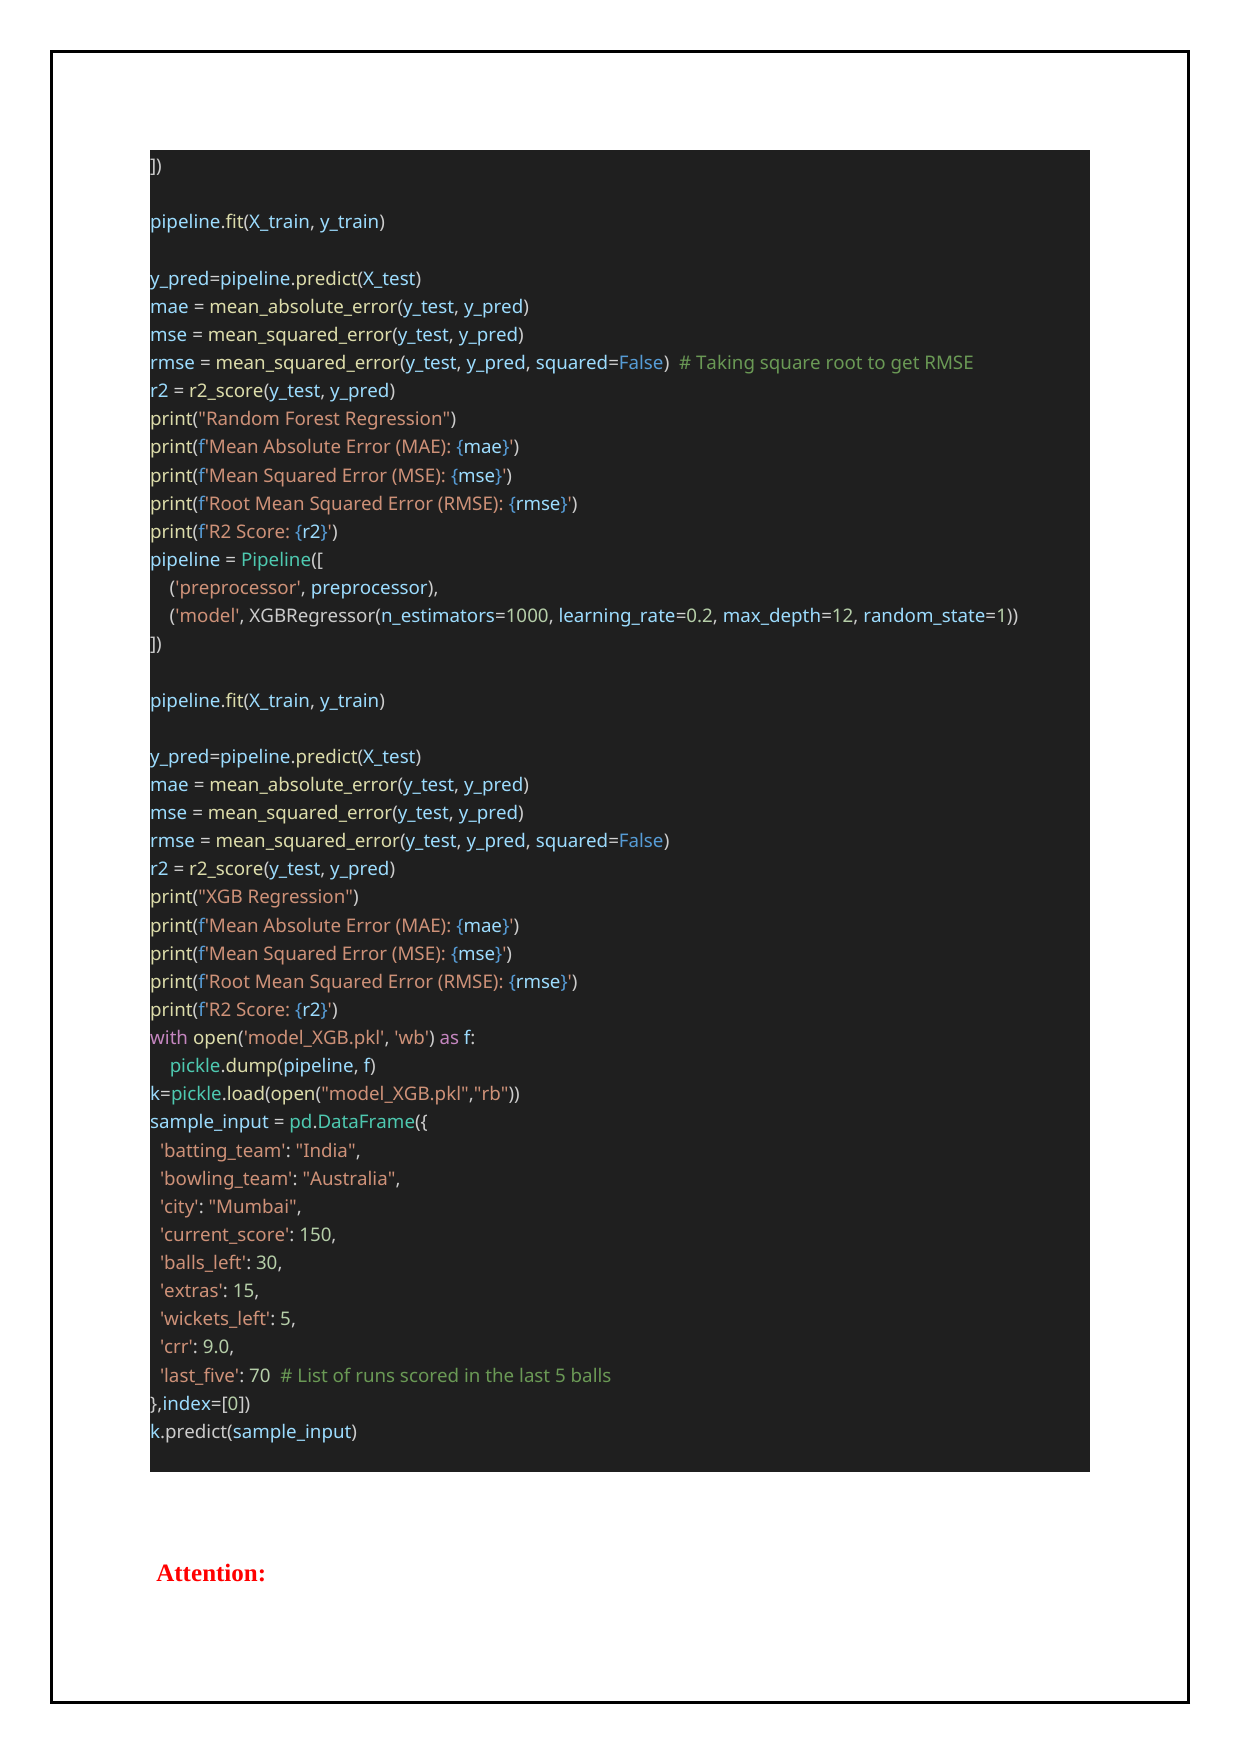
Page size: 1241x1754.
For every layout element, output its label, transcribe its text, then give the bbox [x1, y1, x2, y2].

text sample_input = pd.DataFrame({ [150, 1106, 1090, 1134]
text mae = mean_absolute_error(y_test, y_pred) [150, 769, 1090, 797]
text pipeline.fit(X_train, y_train) [150, 684, 1090, 712]
text 'wickets_left': 5, [150, 1303, 1090, 1331]
text rmse = mean_squared_error(y_test, y_pred, squared=False) # Taking square root to get RMSE [150, 347, 1090, 375]
text print(f'Root Mean Squared Error (RMSE): {rmse}') [150, 966, 1090, 994]
text 'current_score': 150, [150, 1219, 1090, 1247]
text 'crr': 9.0, [150, 1331, 1090, 1359]
text pipeline.fit(X_train, y_train) [150, 206, 1090, 234]
text y_pred=pipeline.predict(X_test) [150, 741, 1090, 769]
text rmse = mean_squared_error(y_test, y_pred, squared=False) [150, 825, 1090, 853]
text ('preprocessor', preprocessor), [150, 572, 1090, 600]
text ]) [150, 628, 1090, 656]
text 'extras': 15, [150, 1275, 1090, 1303]
text print(f'Mean Squared Error (MSE): {mse}') [150, 937, 1090, 966]
text k=pickle.load(open("model_XGB.pkl","rb")) [150, 1078, 1090, 1106]
text print(f'Root Mean Squared Error (RMSE): {rmse}') [150, 487, 1090, 516]
text print(f'Mean Absolute Error (MAE): {mae}') [150, 909, 1090, 937]
text with open('model_XGB.pkl', 'wb') as f: [150, 1022, 1090, 1050]
text mae = mean_absolute_error(y_test, y_pred) [150, 291, 1090, 319]
text 'balls_left': 30, [150, 1247, 1090, 1275]
text 'bowling_team': "Australia", [150, 1162, 1090, 1191]
text r2 = r2_score(y_test, y_pred) [150, 375, 1090, 403]
text 'city': "Mumbai", [150, 1191, 1090, 1219]
text print("XGB Regression") [150, 881, 1090, 909]
text print(f'R2 Score: {r2}') [150, 516, 1090, 544]
text ('model', XGBRegressor(n_estimators=1000, learning_rate=0.2, max_depth=12, random_state=1)) [150, 600, 1090, 628]
text 'last_five': 70 # List of runs scored in the last 5 balls [150, 1359, 1090, 1387]
text pickle.dump(pipeline, f) [150, 1050, 1090, 1078]
text r2 = r2_score(y_test, y_pred) [150, 853, 1090, 881]
text mse = mean_squared_error(y_test, y_pred) [150, 319, 1090, 347]
text Attention: [150, 1558, 1090, 1587]
text pipeline = Pipeline([ [150, 544, 1090, 572]
text print("Random Forest Regression") [150, 403, 1090, 431]
text },index=[0]) [150, 1387, 1090, 1416]
text ]) [150, 150, 1090, 178]
text print(f'Mean Squared Error (MSE): {mse}') [150, 459, 1090, 487]
text 'batting_team': "India", [150, 1134, 1090, 1162]
text y_pred=pipeline.predict(X_test) [150, 262, 1090, 291]
text print(f'R2 Score: {r2}') [150, 994, 1090, 1022]
text k.predict(sample_input) [150, 1416, 1090, 1444]
text print(f'Mean Absolute Error (MAE): {mae}') [150, 431, 1090, 459]
text mse = mean_squared_error(y_test, y_pred) [150, 797, 1090, 825]
